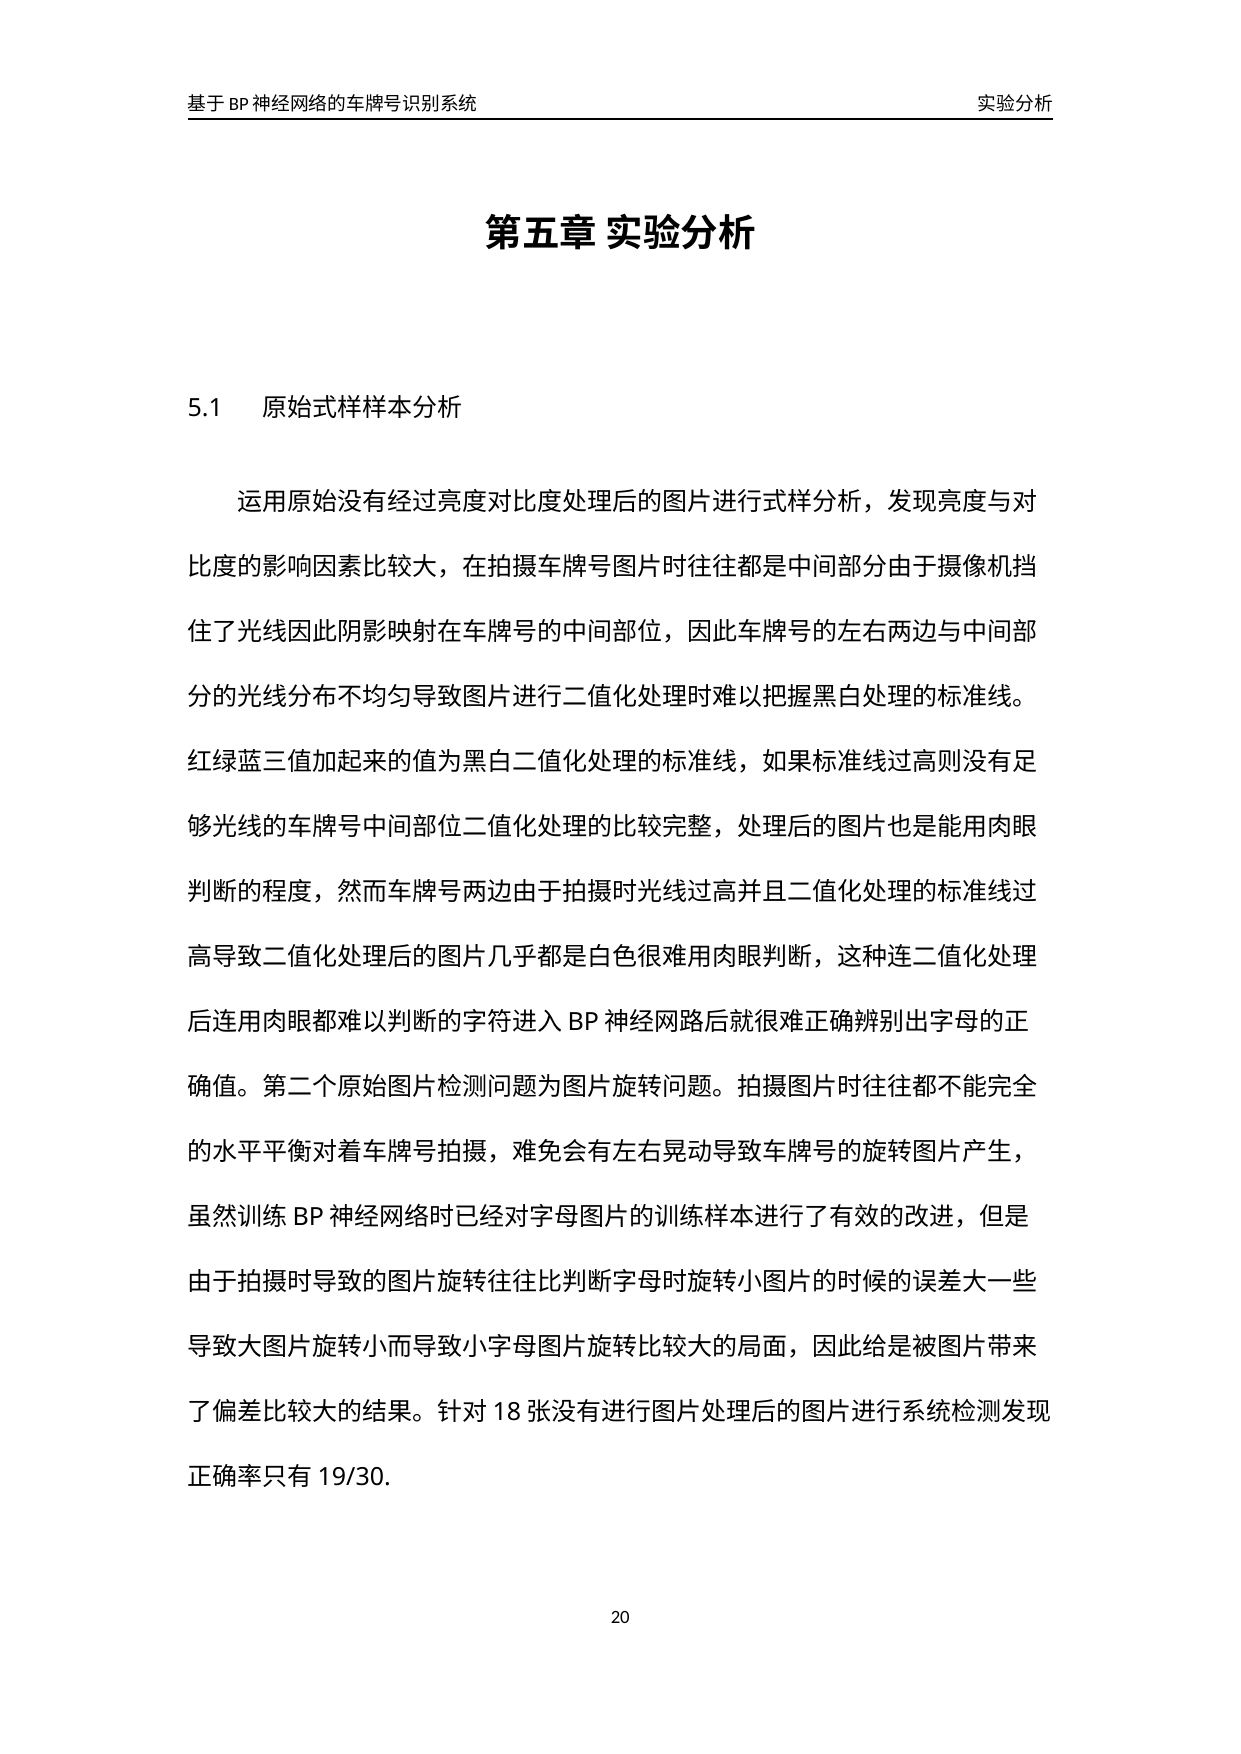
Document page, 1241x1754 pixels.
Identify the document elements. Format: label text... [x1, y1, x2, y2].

list 运用原始没有经过亮度对比度处理后的图片进行式样分析，发现亮度与对比度的影响因素比较大，在拍摄车牌号图片时往往都是中间部分由于摄像机挡住了光线因此阴影映射在车牌号的中间部位，因此车牌号的左右两边与中间部分的光线分布不均匀导致图片进行二值化处理时难以把握黑白处理的标准线。红绿蓝三值加起来的值为黑白二值化处理的标准线，如果标准线过高则没有足够光线的车牌号中间部位二值化处理的比较完整，处理后的图片也是能用肉眼判断的程度，然而车牌号两边由于拍摄时光线过高并且二值化处理的标准线过高导致二值化处理后的图片几乎都是白色很难用肉眼判断，这种连二值化处理后连用肉眼都难以判断的字符进入BP神经网路后就很难正确辨别出字母的正确值。第二个原始图片检测问题为图片旋转问题。拍摄图片时往往都不能完全的水平平衡对着车牌号拍摄，难免会有左右晃动导致车牌号的旋转图片产生，虽然训练BP神经网络时已经对字母图片的训练样本进行了有效的改进，但是由于拍摄时导致的图片旋转往往比判断字母时旋转小图片的时候的误差大一些导致大图片旋转小而导致小字母图片旋转比较大的局面，因此给是被图片带来了偏差比较大的结果。针对18张没有进行图片处理后的图片进行系统检测发现正确率只有19/30. [187, 467, 1053, 1507]
subtitle 第五章 实验分析 [187, 197, 1053, 262]
list 原始式样样本分析 [187, 373, 1053, 438]
